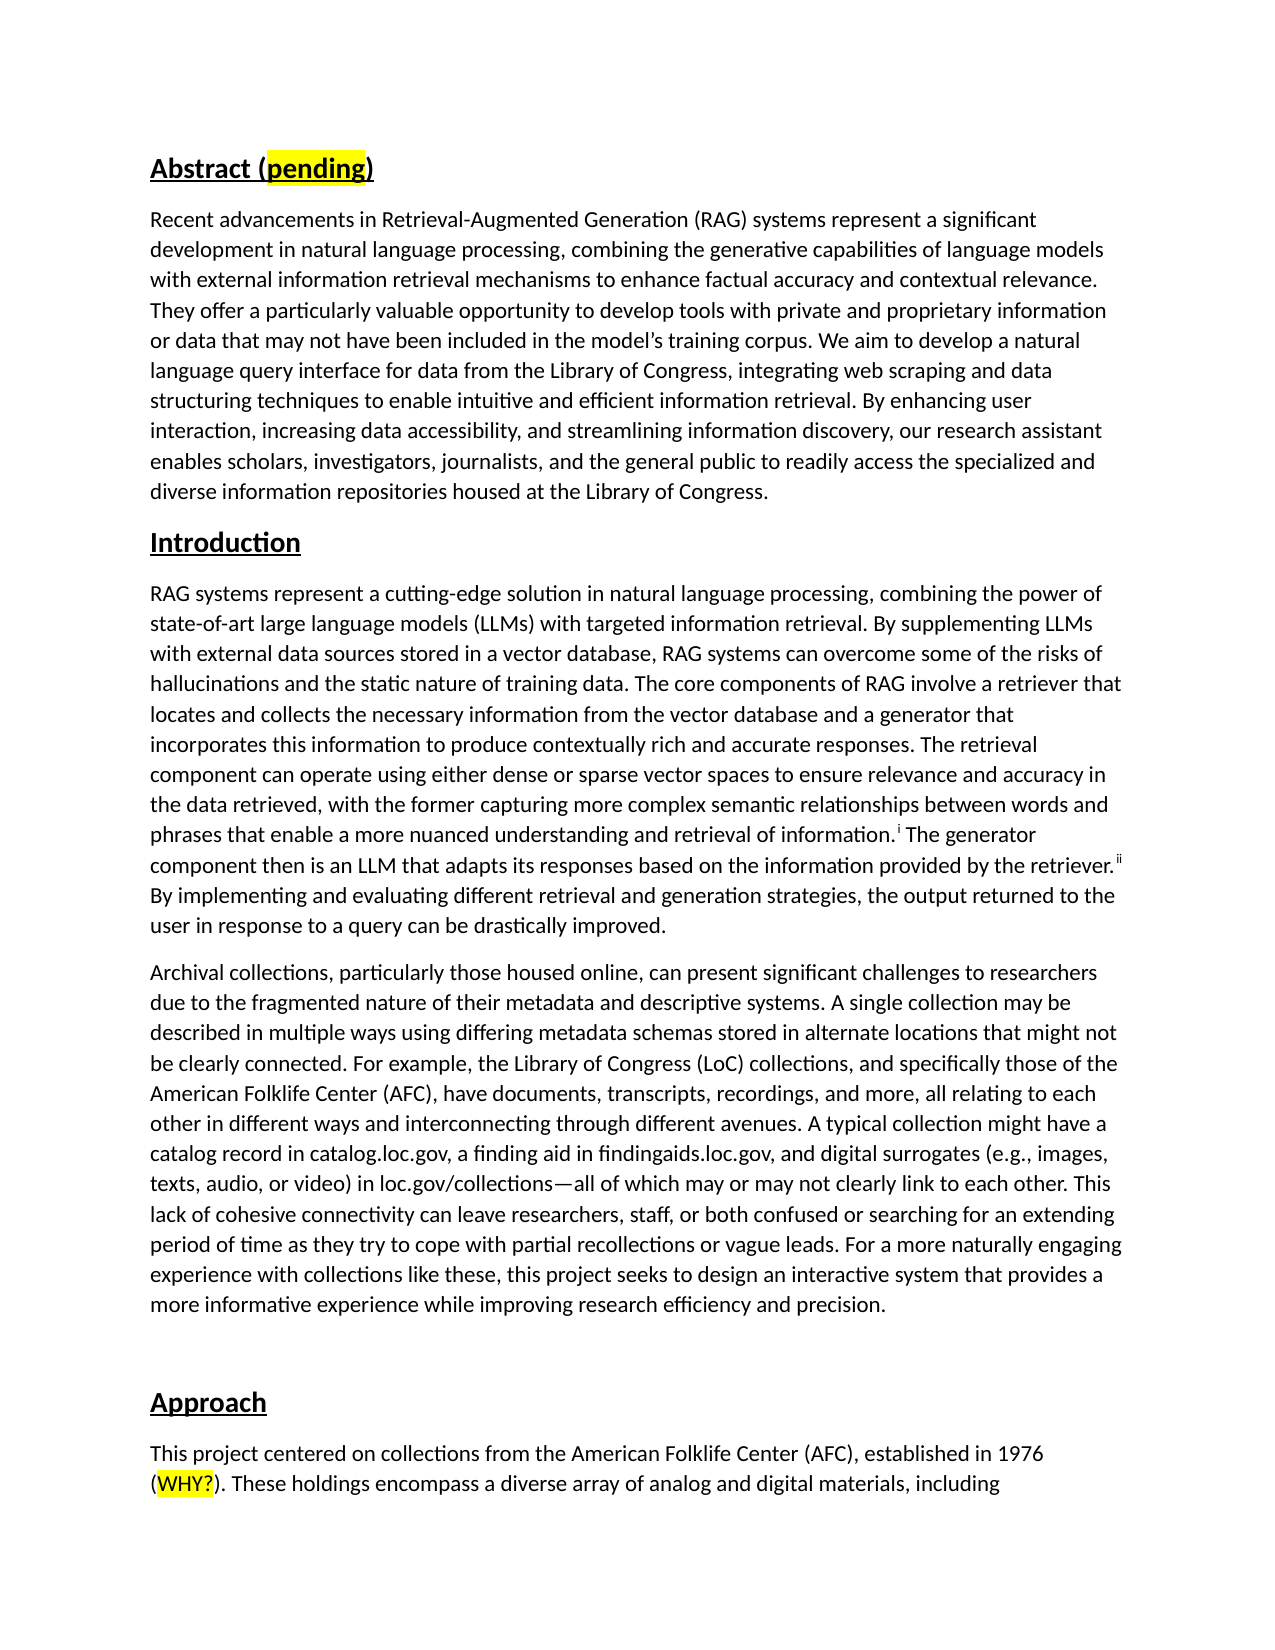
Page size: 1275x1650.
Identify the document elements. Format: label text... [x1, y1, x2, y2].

text Approach [150, 1384, 1125, 1420]
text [150, 1439, 1125, 1497]
text Recent advancements in Retrieval-Augmented Generation (RAG) systems represent a significant development in natural language processing, combining the generative capabilities of language models with external information retrieval mechanisms to enhance factual accuracy and contextual relevance. They offer a particularly valuable opportunity to develop tools with private and proprietary information or data that may not have been included in the model’s training corpus. We aim to develop a natural language query interface for data from the Library of Congress, integrating web scraping and data structuring techniques to enable intuitive and efficient information retrieval. By enhancing user interaction, increasing data accessibility, and streamlining information discovery, our research assistant enables scholars, investigators, journalists, and the general public to readily access the specialized and diverse information repositories housed at the Library of Congress. [150, 205, 1125, 505]
text Abstract (pending) [365, 150, 1125, 186]
text RAG systems represent a cutting-edge solution in natural language processing, combining the power of state-of-art large language models (LLMs) with targeted information retrieval. By supplementing LLMs with external data sources stored in a vector database, RAG systems can overcome some of the risks of hallucinations and the static nature of training data. The core components of RAG involve a retriever that locates and collects the necessary information from the vector database and a generator that incorporates this information to produce contextually rich and accurate responses. The retrieval component can operate using either dense or sparse vector spaces to ensure relevance and accuracy in the data retrieved, with the former capturing more complex semantic relationships between words and phrases that enable a more nuanced understanding and retrieval of information. The generator component then is an LLM that adapts its responses based on the information provided by the retriever. By implementing and evaluating different retrieval and generation strategies, the output returned to the user in response to a query can be drastically improved. [150, 579, 1125, 939]
text Archival collections, particularly those housed online, can present significant challenges to researchers due to the fragmented nature of their metadata and descriptive systems. A single collection may be described in multiple ways using differing metadata schemas stored in alternate locations that might not be clearly connected. For example, the Library of Congress (LoC) collections, and specifically those of the American Folklife Center (AFC), have documents, transcripts, recordings, and more, all relating to each other in different ways and interconnecting through different avenues. A typical collection might have a catalog record in catalog.loc.gov, a finding aid in findingaids.loc.gov, and digital surrogates (e.g., images, texts, audio, or video) in loc.gov/collections—all of which may or may not clearly link to each other. This lack of cohesive connectivity can leave researchers, staff, or both confused or searching for an extending period of time as they try to cope with partial recollections or vague leads. For a more naturally engaging experience with collections like these, this project seeks to design an interactive system that provides a more informative experience while improving research efficiency and precision. [150, 958, 1125, 1318]
text Introduction [150, 524, 1125, 559]
text Abstract (pending) [150, 150, 267, 180]
